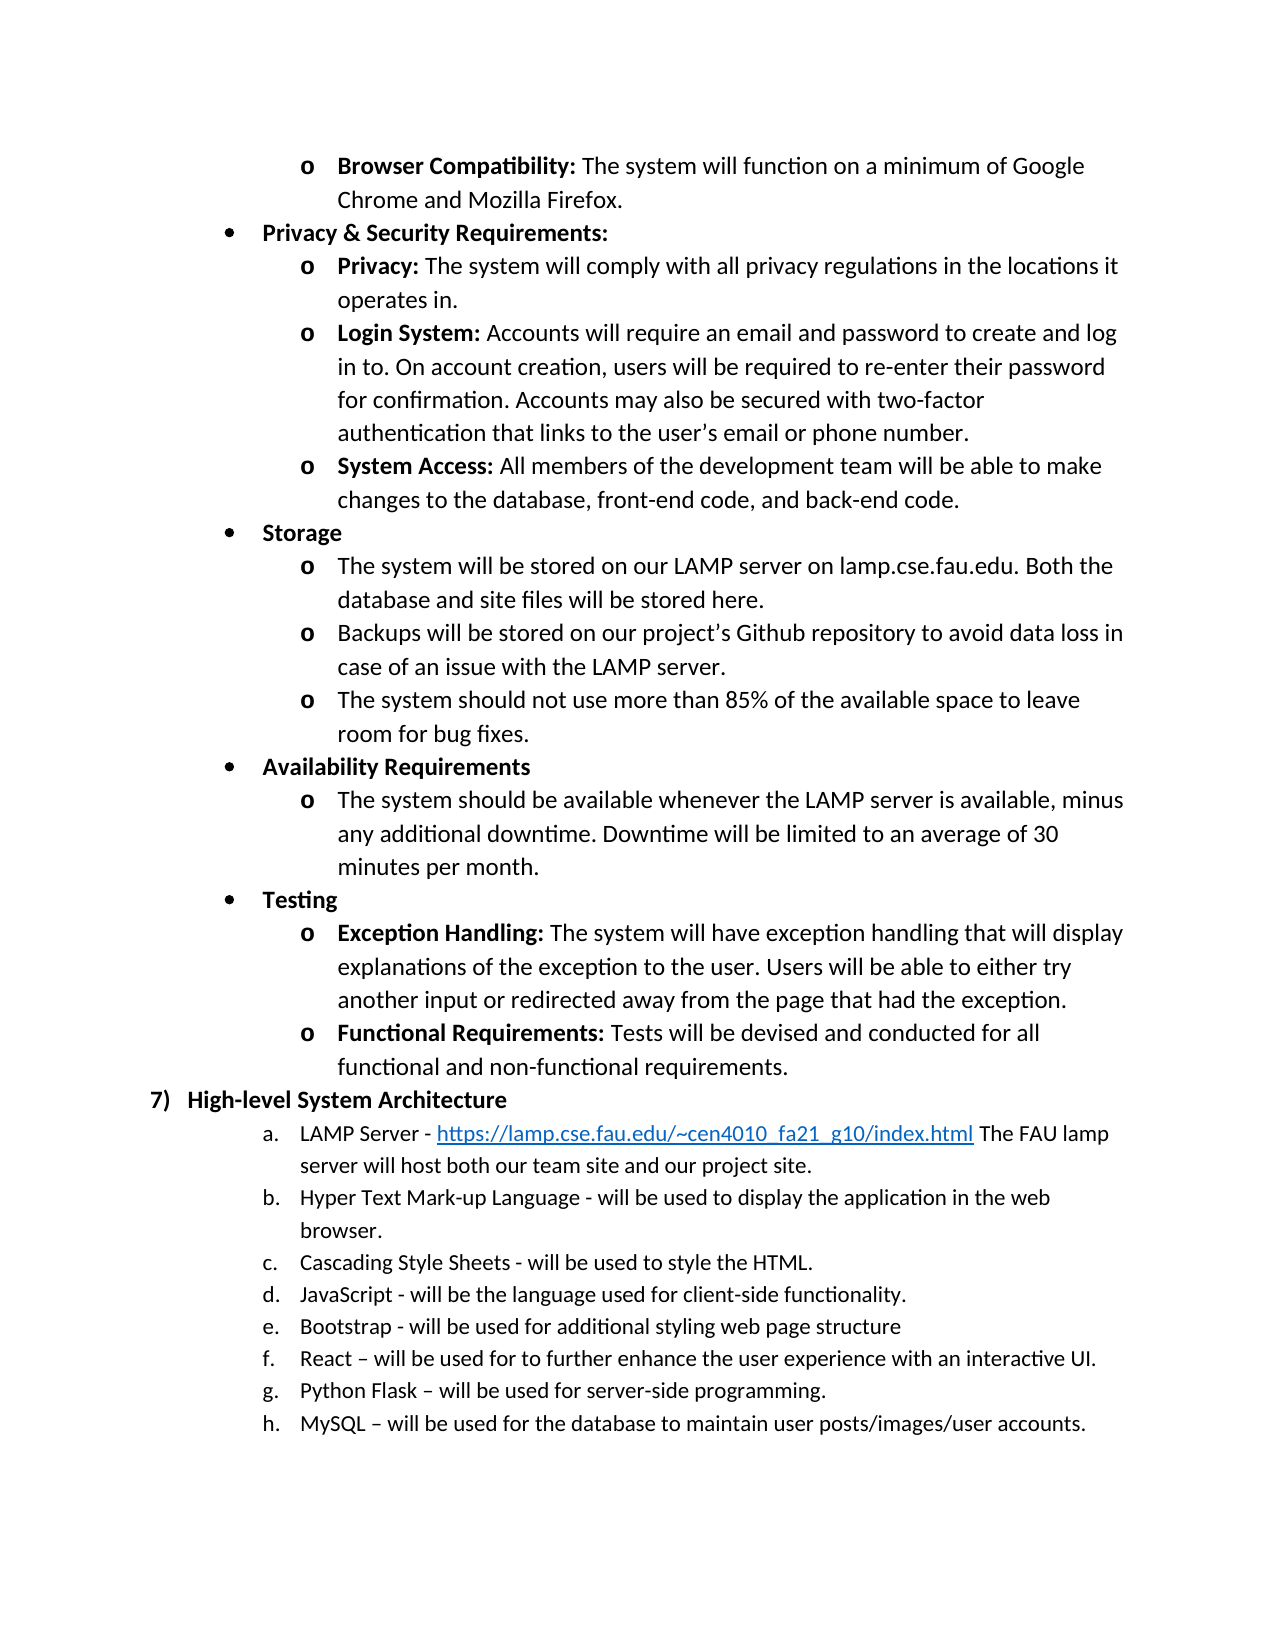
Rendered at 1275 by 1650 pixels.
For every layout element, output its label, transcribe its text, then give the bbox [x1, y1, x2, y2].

list Exception Handling: The system will have exception handling that will display explanations of the exception to the user. Users will be able to either try another input or redirected away from the page that had the exception. [300, 917, 1125, 1015]
list Storage [225, 517, 1125, 548]
list Functional Requirements: Tests will be devised and conducted for all functional and non-functional requirements. [300, 1017, 1125, 1082]
list The system should be available whenever the LAMP server is available, minus any additional downtime. Downtime will be limited to an average of 30 minutes per month. [300, 784, 1125, 882]
list The system should not use more than 85% of the available space to leave room for bug fixes. [300, 684, 1125, 749]
list Python Flask – will be used for server-side programming. [262, 1377, 1125, 1405]
list MySQL – will be used for the database to maintain user posts/images/user accounts. [262, 1409, 1125, 1437]
list Privacy: The system will comply with all privacy regulations in the locations it operates in. [300, 250, 1125, 315]
list Bootstrap - will be used for additional styling web page structure [262, 1312, 1125, 1340]
list Privacy & Security Requirements: [225, 217, 1125, 248]
list Login System: Accounts will require an email and password to create and log in to. On account creation, users will be required to re-enter their password for confirmation. Accounts may also be secured with two-factor authentication that links to the user’s email or phone number. [300, 317, 1125, 448]
list Testing [225, 884, 1125, 915]
list Cascading Style Sheets - will be used to style the HTML. [262, 1248, 1125, 1276]
list Hyper Text Mark-up Language - will be used to display the application in the web browser. [262, 1183, 1125, 1244]
list Browser Compatibility: The system will function on a minimum of Google Chrome and Mozilla Firefox. [300, 150, 1125, 215]
list LAMP Server - https://lamp.cse.fau.edu/~cen4010_fa21_g10/index.html The FAU lamp server will host both our team site and our project site. [262, 1119, 1125, 1179]
list The system will be stored on our LAMP server on lamp.cse.fau.edu. Both the database and site files will be stored here. [300, 550, 1125, 615]
list Backups will be stored on our project’s Github repository to avoid data loss in case of an issue with the LAMP server. [300, 617, 1125, 682]
list Availability Requirements [225, 751, 1125, 782]
list System Access: All members of the development team will be able to make changes to the database, front-end code, and back-end code. [300, 450, 1125, 515]
list JavaScript - will be the language used for client-side functionality. [262, 1280, 1125, 1308]
list High-level System Architecture [150, 1084, 1125, 1115]
list React – will be used for to further enhance the user experience with an interactive UI. [262, 1344, 1125, 1372]
